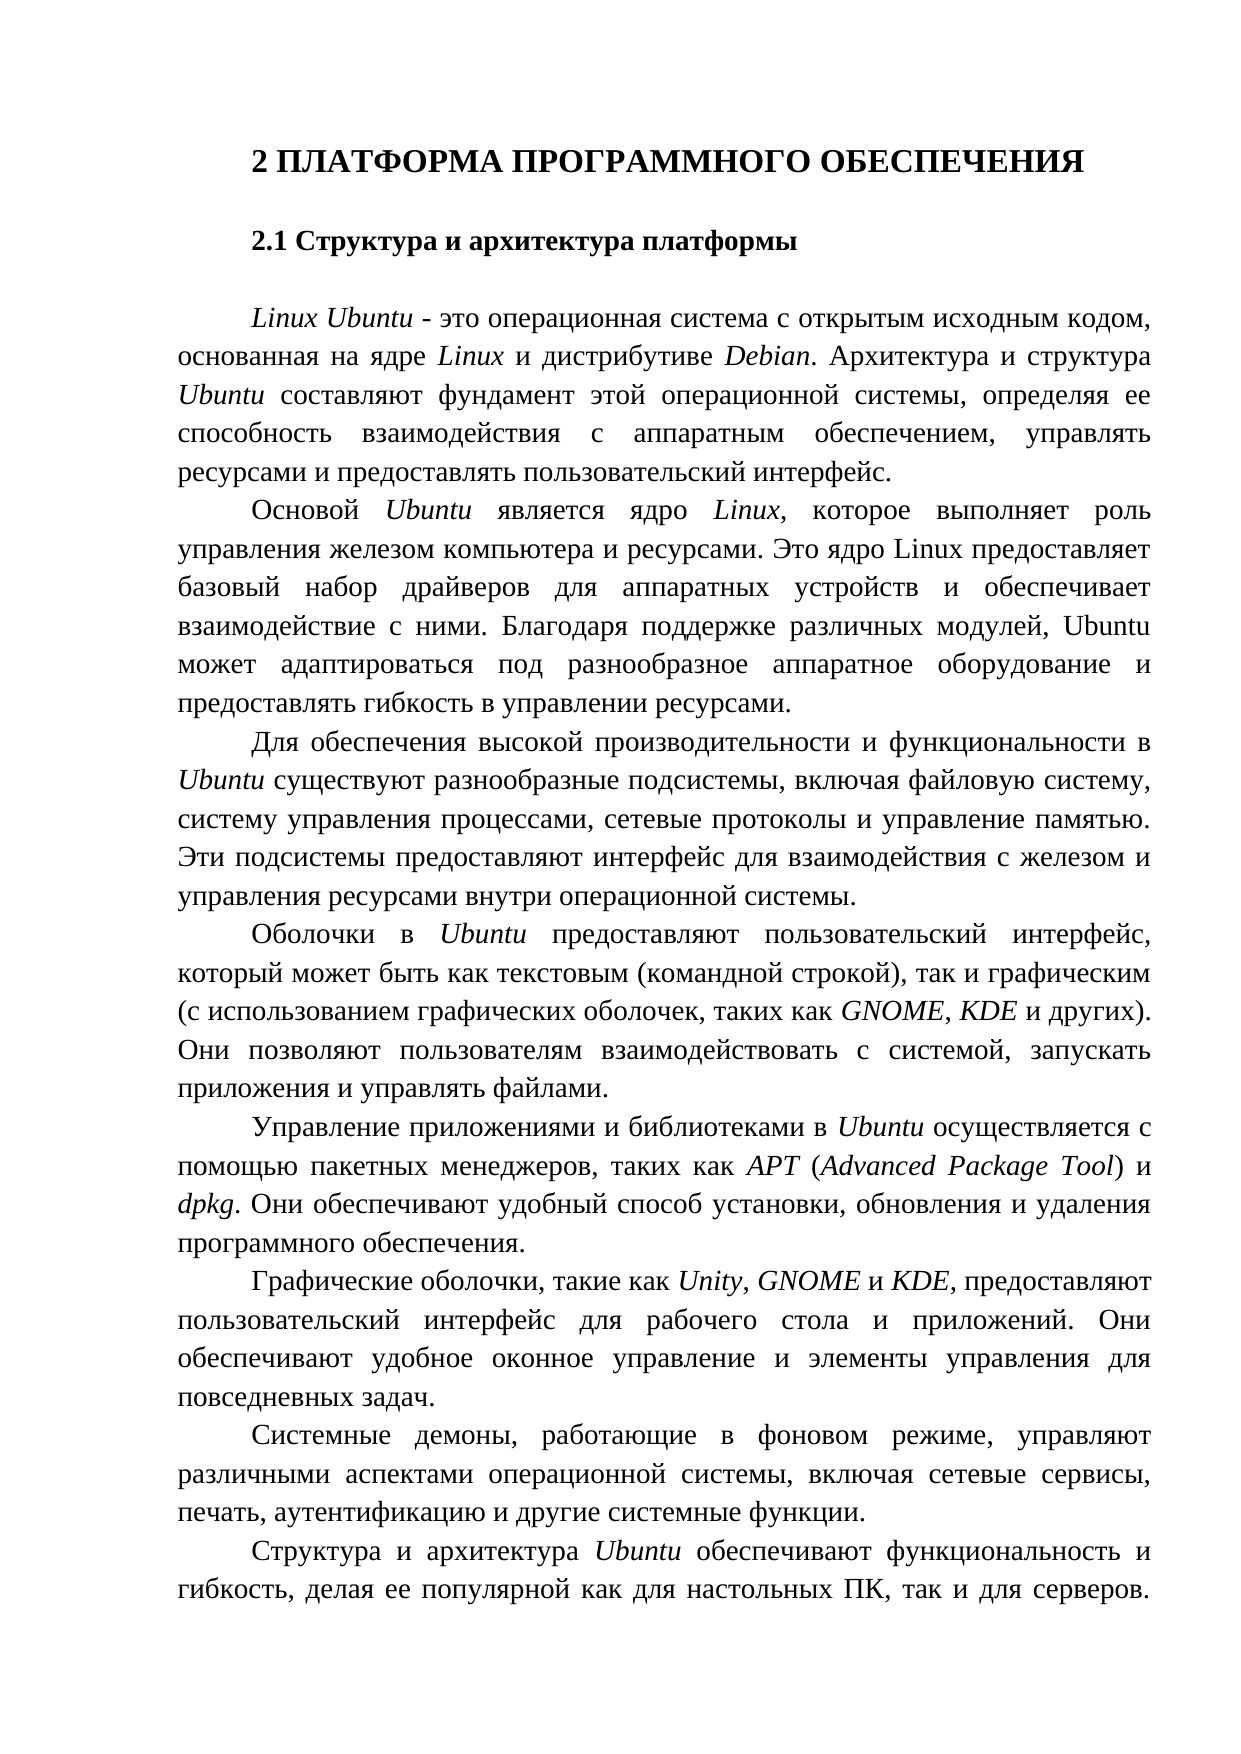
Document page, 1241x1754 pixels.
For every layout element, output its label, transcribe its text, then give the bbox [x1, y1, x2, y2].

text Графические оболочки, такие как Unity, GNOME и KDE, предоставляют пользовательский интерфейс для рабочего стола и приложений. Они обеспечивают удобное оконное управление и элементы управления для повседневных задач. [177, 1263, 1152, 1412]
text 2.1 Структура и архитектура платформы [177, 223, 1152, 256]
text Linux Ubuntu - это операционная система с открытым исходным кодом, основанная на ядре Linux и дистрибутиве Debian. Архитектура и структура Ubuntu составляют фундамент этой операционной системы, определяя ее способность взаимодействия с аппаратным обеспечением, управлять ресурсами и предоставлять пользовательский интерфейс. [177, 300, 1152, 487]
text Системные демоны, работающие в фоновом режиме, управляют различными аспектами операционной системы, включая сетевые сервисы, печать, аутентификацию и другие системные функции. [177, 1417, 1152, 1528]
text 2 ПЛАТФОРМА ПРОГРАММНОГО ОБЕСПЕЧЕНИЯ [177, 141, 1152, 218]
text Для обеспечения высокой производительности и функциональности в Ubuntu существуют разнообразные подсистемы, включая файловую систему, систему управления процессами, сетевые протоколы и управление памятью. Эти подсистемы предоставляют интерфейс для взаимодействия с железом и управления ресурсами внутри операционной системы. [177, 724, 1152, 911]
text Основой Ubuntu является ядро Linux, которое выполняет роль управления железом компьютера и ресурсами. Это ядро Linux предоставляет базовый набор драйверов для аппаратных устройств и обеспечивает взаимодействие с ними. Благодаря поддержке различных модулей, Ubuntu может адаптироваться под разнообразное аппаратное оборудование и предоставлять гибкость в управлении ресурсами. [177, 492, 1152, 719]
text Оболочки в Ubuntu предоставляют пользовательский интерфейс, который может быть как текстовым (командной строкой), так и графическим (с использованием графических оболочек, таких как GNOME, KDE и других). Они позволяют пользователям взаимодействовать с системой, запускать приложения и управлять файлами. [177, 916, 1152, 1104]
text Управление приложениями и библиотеками в Ubuntu осуществляется с помощью пакетных менеджеров, таких как APT (Advanced Package Tool) и dpkg. Они обеспечивают удобный способ установки, обновления и удаления программного обеспечения. [177, 1109, 1152, 1258]
